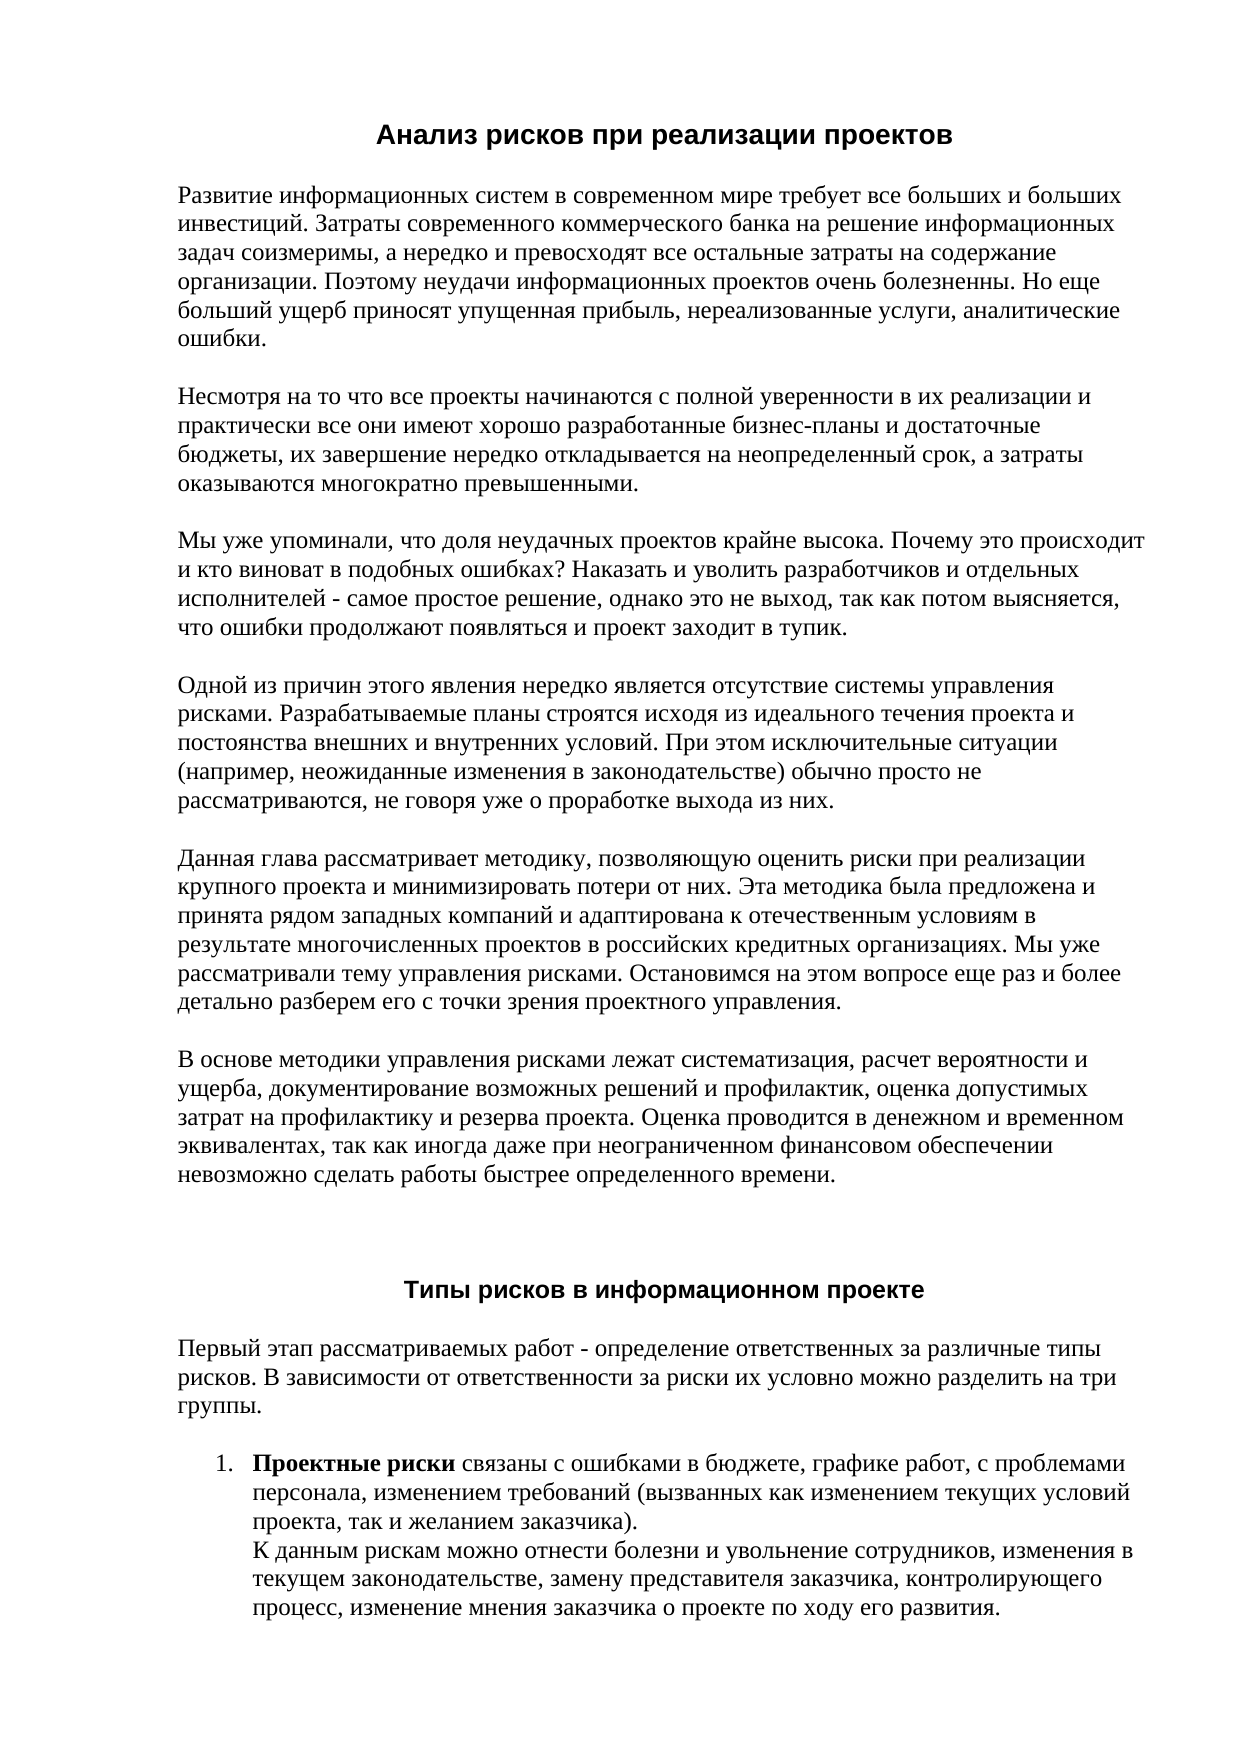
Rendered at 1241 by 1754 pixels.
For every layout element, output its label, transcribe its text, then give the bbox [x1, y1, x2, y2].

text Первый этап рассматриваемых работ - определение ответственных за различные типы рисков. В зависимости от ответственности за риски их условно можно разделить на три группы. [177, 1333, 1152, 1419]
text Одной из причин этого явления нередко является отсутствие системы управления рисками. Разрабатываемые планы строятся исходя из идеального течения проекта и постоянства внешних и внутренних условий. При этом исключительные ситуации (например, неожиданные изменения в законодательстве) обычно просто не рассматриваются, не говоря уже о проработке выхода из них. [177, 670, 1152, 813]
text Мы уже упоминали, что доля неудачных проектов крайне высока. Почему это происходит и кто виноват в подобных ошибках? Наказать и уволить разработчиков и отдельных исполнителей - самое простое решение, однако это не выход, так как потом выясняется, что ошибки продолжают появляться и проект заходит в тупик. [177, 526, 1152, 641]
text Типы рисков в информационном проекте [177, 1275, 1152, 1304]
text Анализ рисков при реализации проектов [177, 118, 1152, 151]
text В основе методики управления рисками лежат систематизация, расчет вероятности и ущерба, документирование возможных решений и профилактик, оценка допустимых затрат на профилактику и резерва проекта. Оценка проводится в денежном и временном эквивалентах, так как иногда даже при неограниченном финансовом обеспечении невозможно сделать работы быстрее определенного времени. [177, 1044, 1152, 1188]
text Несмотря на то что все проекты начинаются с полной уверенности в их реализации и практически все они имеют хорошо разработанные бизнес-планы и достаточные бюджеты, их завершение нередко откладывается на неопределенный срок, а затраты оказываются многократно превышенными. [177, 381, 1152, 496]
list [215, 1448, 1152, 1621]
text Развитие информационных систем в современном мире требует все больших и больших инвестиций. Затраты современного коммерческого банка на решение информационных задач соизмеримы, а нередко и превосходят все остальные затраты на содержание организации. Поэтому неудачи информационных проектов очень болезненны. Но еще больший ущерб приносят упущенная прибыль, нереализованные услуги, аналитические ошибки. [177, 180, 1152, 352]
text Данная глава рассматривает методику, позволяющую оценить риски при реализации крупного проекта и минимизировать потери от них. Эта методика была предложена и принята рядом западных компаний и адаптирована к отечественным условиям в результате многочисленных проектов в российских кредитных организациях. Мы уже рассматривали тему управления рисками. Остановимся на этом вопросе еще раз и более детально разберем его с точки зрения проектного управления. [177, 843, 1152, 1015]
